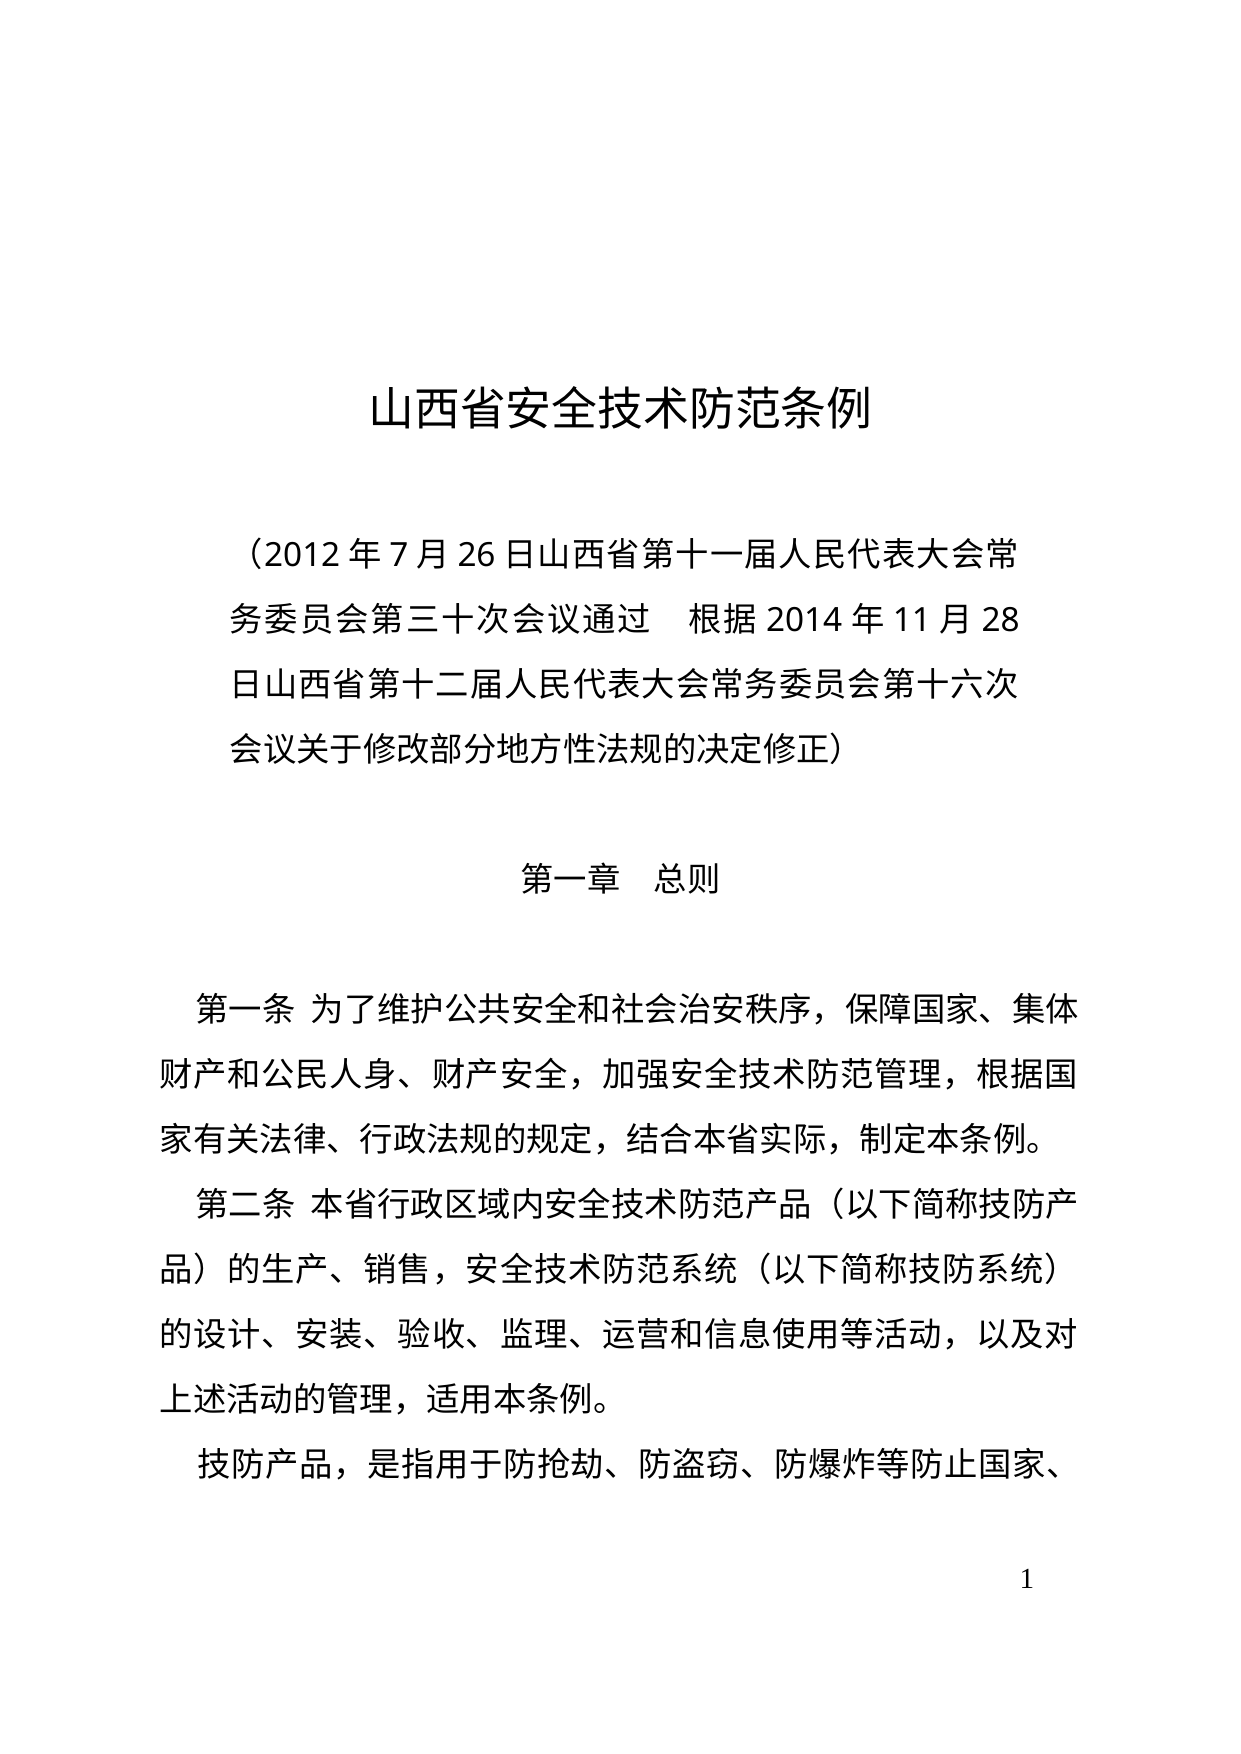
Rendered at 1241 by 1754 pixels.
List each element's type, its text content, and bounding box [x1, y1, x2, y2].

text 第二条 本省行政区域内安全技术防范产品（以下简称技防产品）的生产、销售，安全技术防范系统（以下简称技防系统）的设计、安装、验收、监理、运营和信息使用等活动，以及对上述活动的管理，适用本条例。 [159, 1169, 1081, 1429]
text 第一条 为了维护公共安全和社会治安秩序，保障国家、集体财产和公民人身、财产安全，加强安全技术防范管理，根据国家有关法律、行政法规的规定，结合本省实际，制定本条例。 [159, 974, 1081, 1169]
text （2012年7月26日山西省第十一届人民代表大会常务委员会第三十次会议通过 根据2014年11月28日山西省第十二届人民代表大会常务委员会第十六次会议关于修改部分地方性法规的决定修正） [229, 519, 1019, 779]
text 第一章 总则 [159, 844, 1081, 909]
text 山西省安全技术防范条例 [159, 357, 1081, 454]
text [159, 1429, 1081, 1494]
